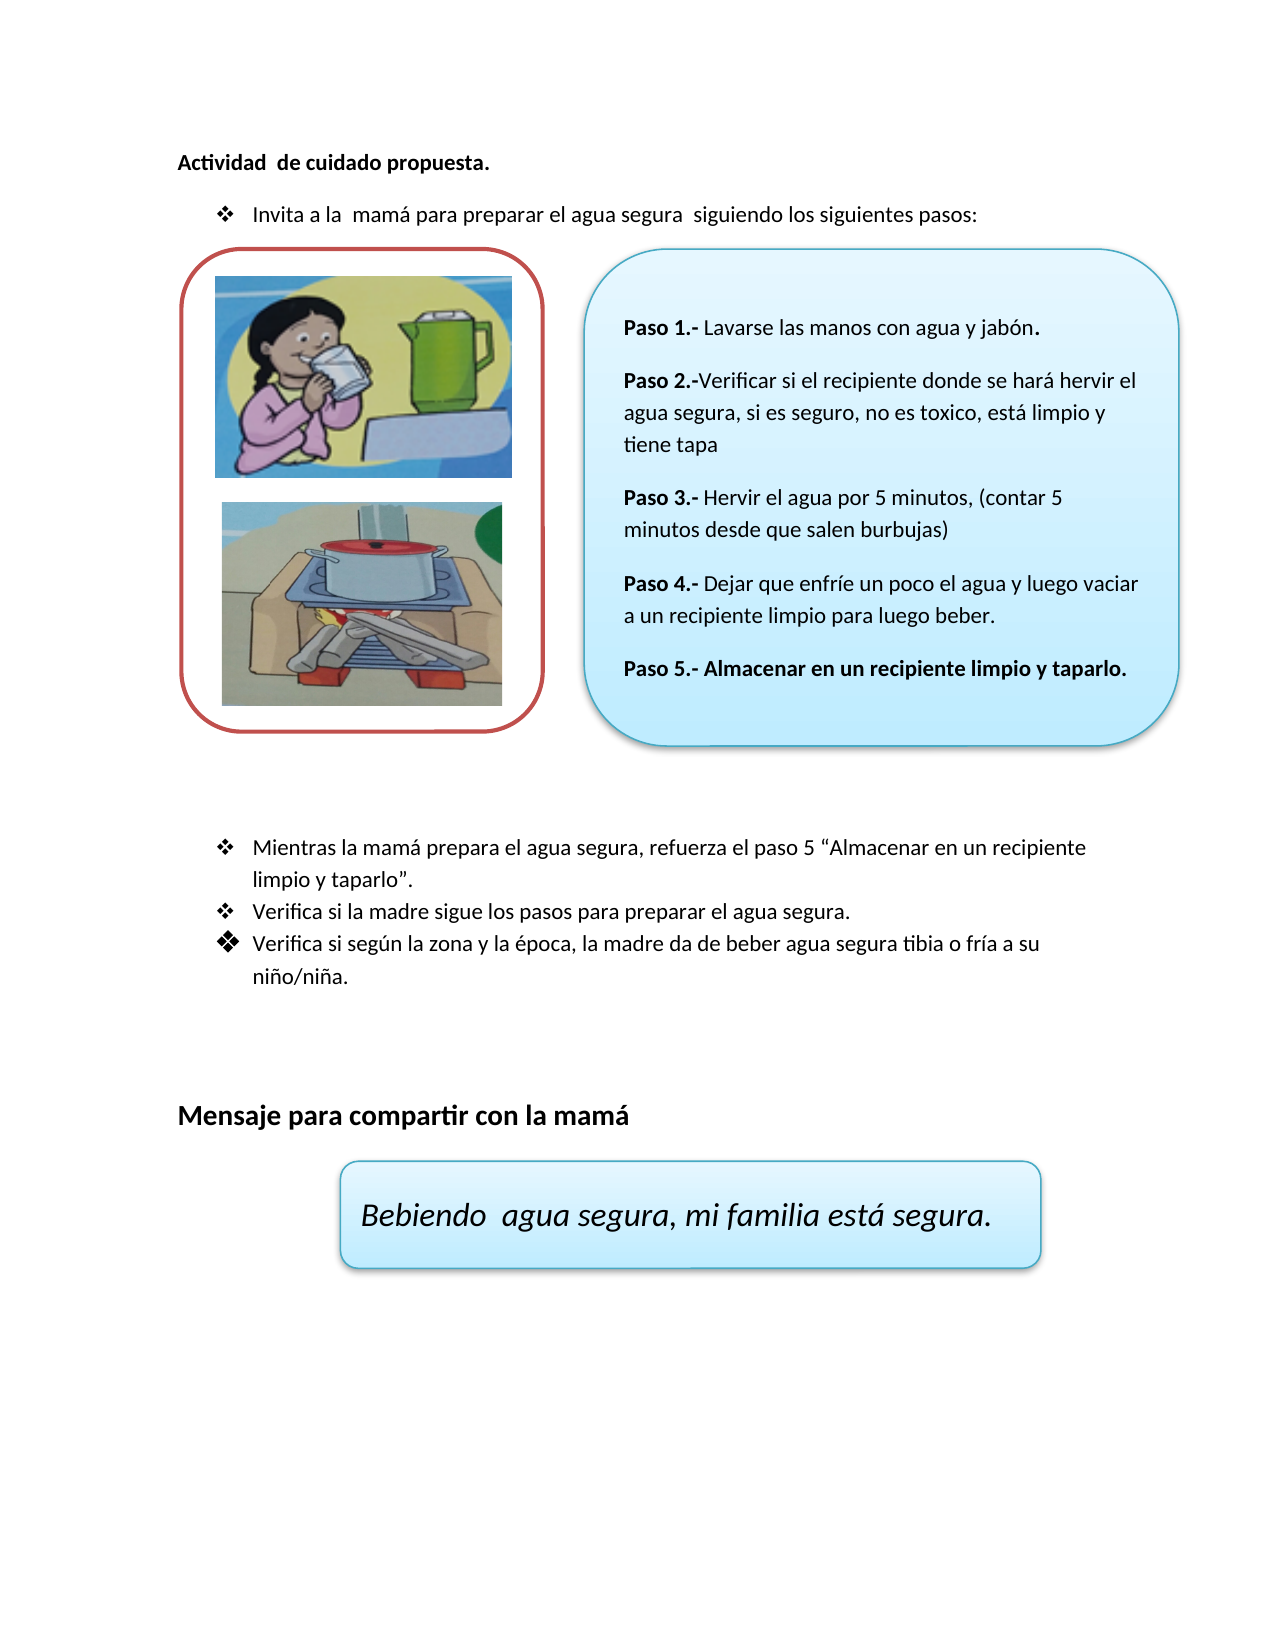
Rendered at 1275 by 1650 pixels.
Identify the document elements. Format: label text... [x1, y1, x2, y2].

list Verifica si según la zona y la época, la madre da de beber agua segura tibia o fría a su niño/niña. [215, 929, 1098, 990]
text Mensaje para compartir con la mamá [177, 1097, 1098, 1133]
picture [221, 502, 503, 706]
list Invita a la mamá para preparar el agua segura siguiendo los siguientes pasos: [215, 201, 1093, 229]
list Mientras la mamá prepara el agua segura, refuerza el paso 5 “Almacenar en un recipiente limpio y taparlo”. [215, 833, 1098, 893]
text Actividad de cuidado propuesta. [177, 148, 1098, 176]
list Verifica si la madre sigue los pasos para preparar el agua segura. [215, 897, 1098, 925]
